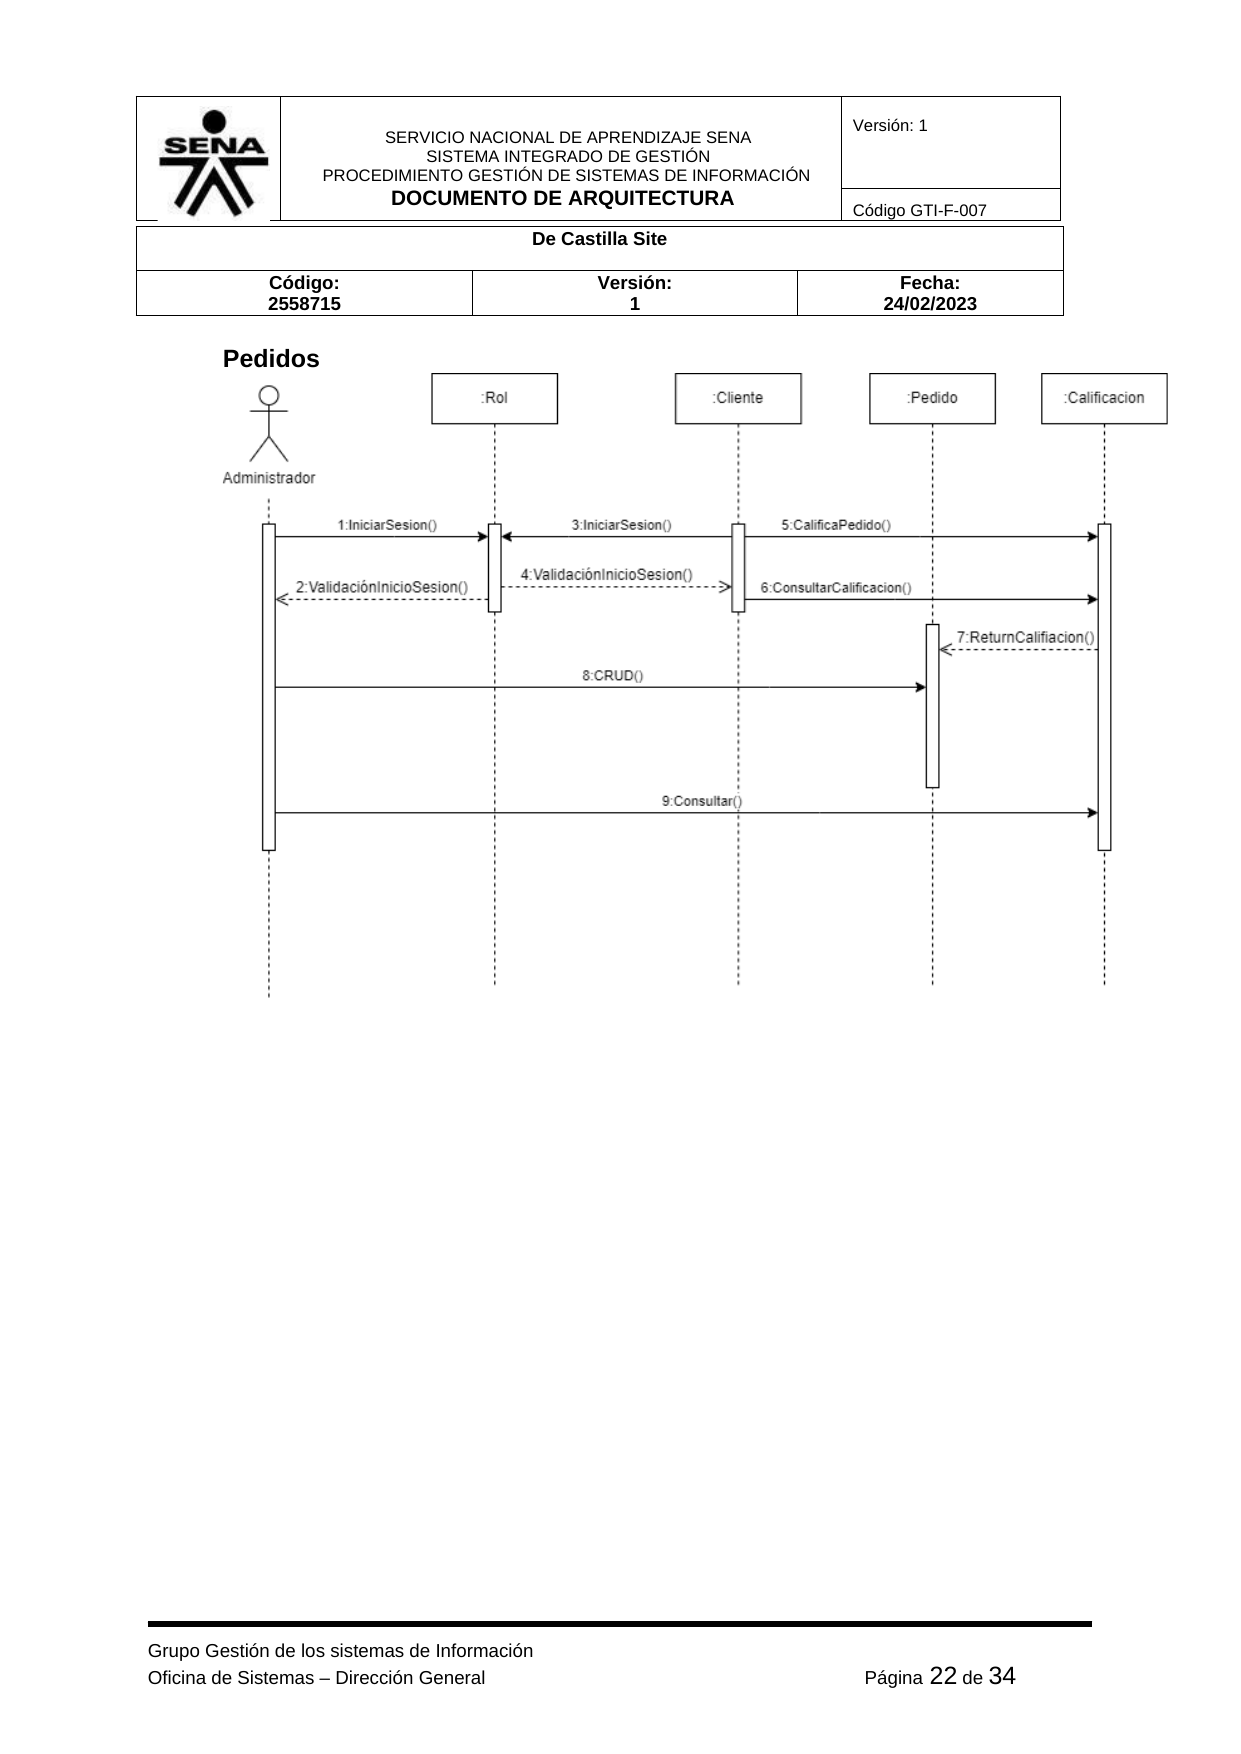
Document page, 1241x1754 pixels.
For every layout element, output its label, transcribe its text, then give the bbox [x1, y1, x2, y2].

picture [157, 106, 270, 221]
picture [222, 373, 1168, 1003]
text Pedidos [148, 344, 1092, 373]
